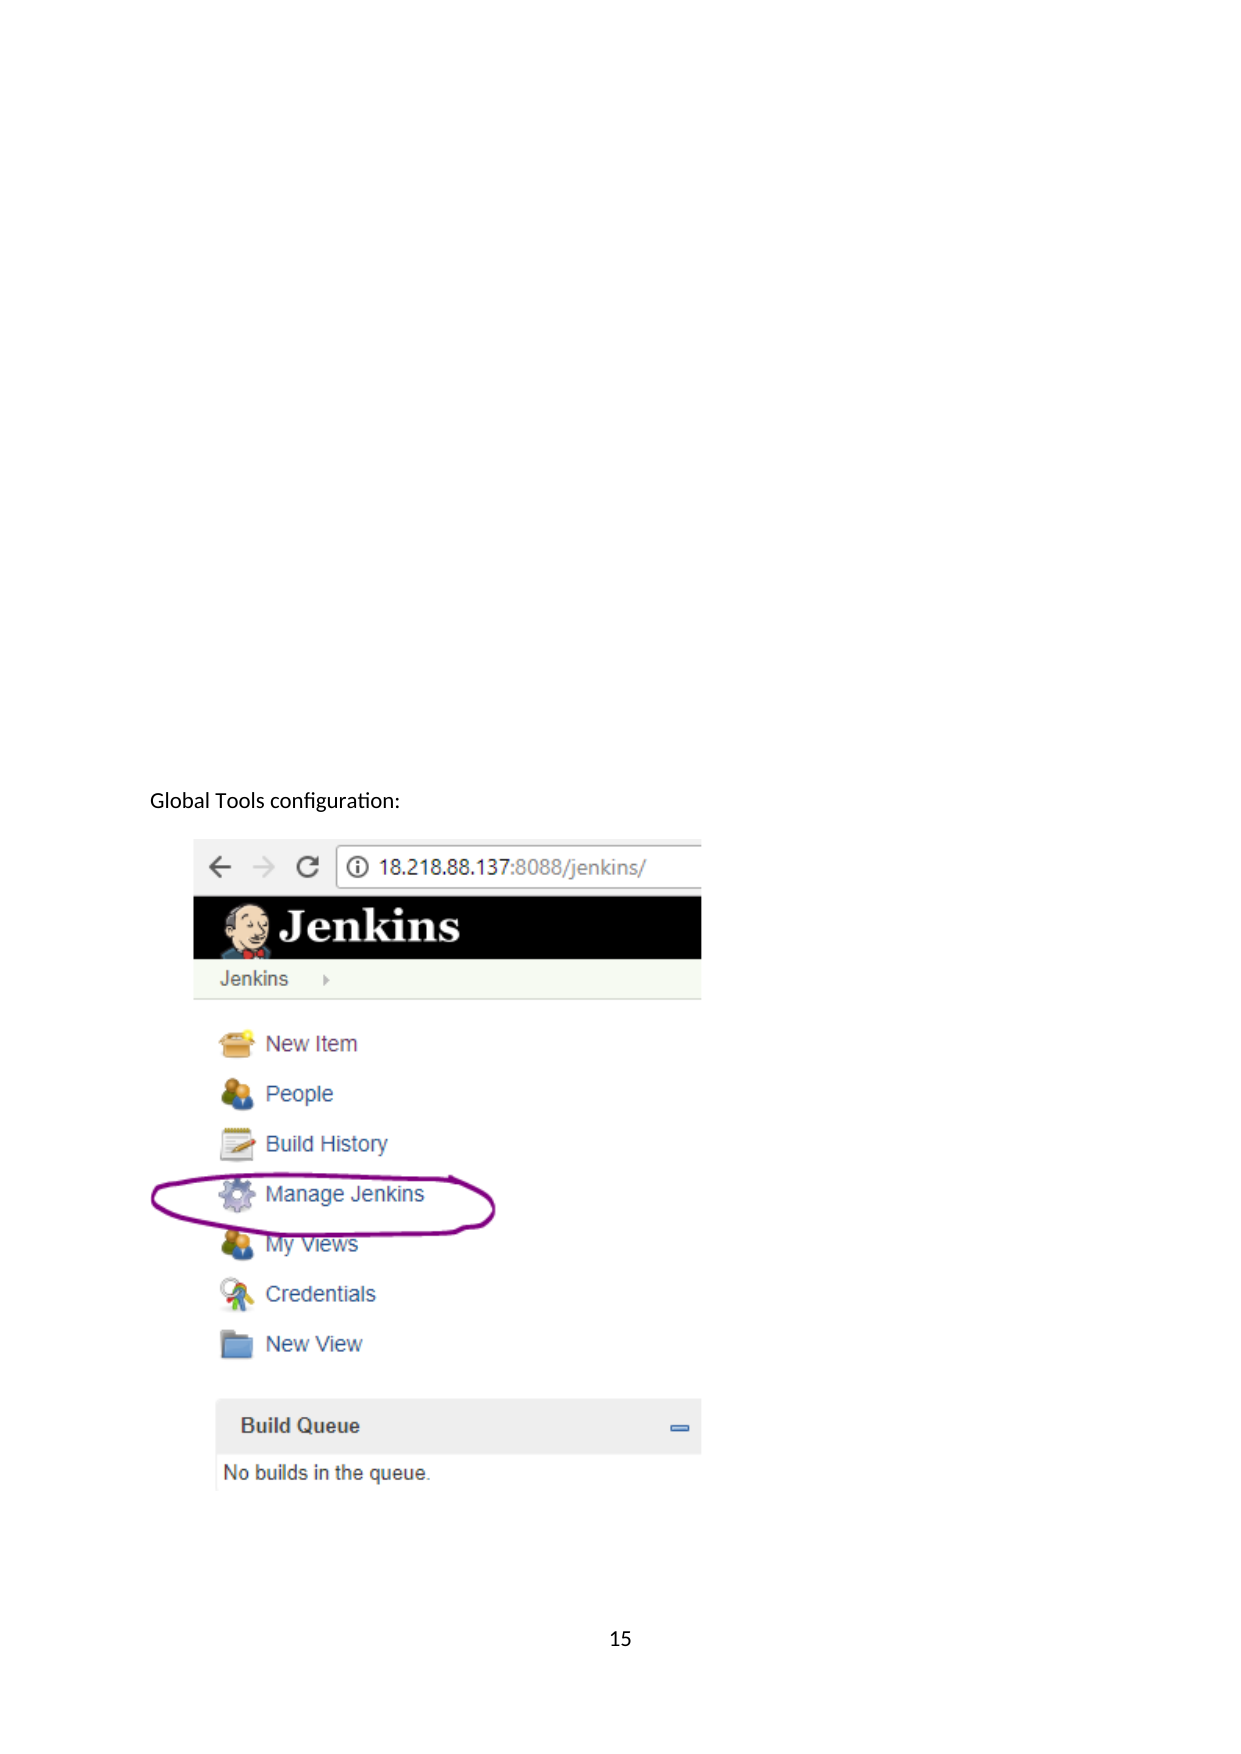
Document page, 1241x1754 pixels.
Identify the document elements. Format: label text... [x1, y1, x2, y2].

text Global Tools configuration: [150, 786, 1090, 814]
picture [150, 839, 702, 1491]
